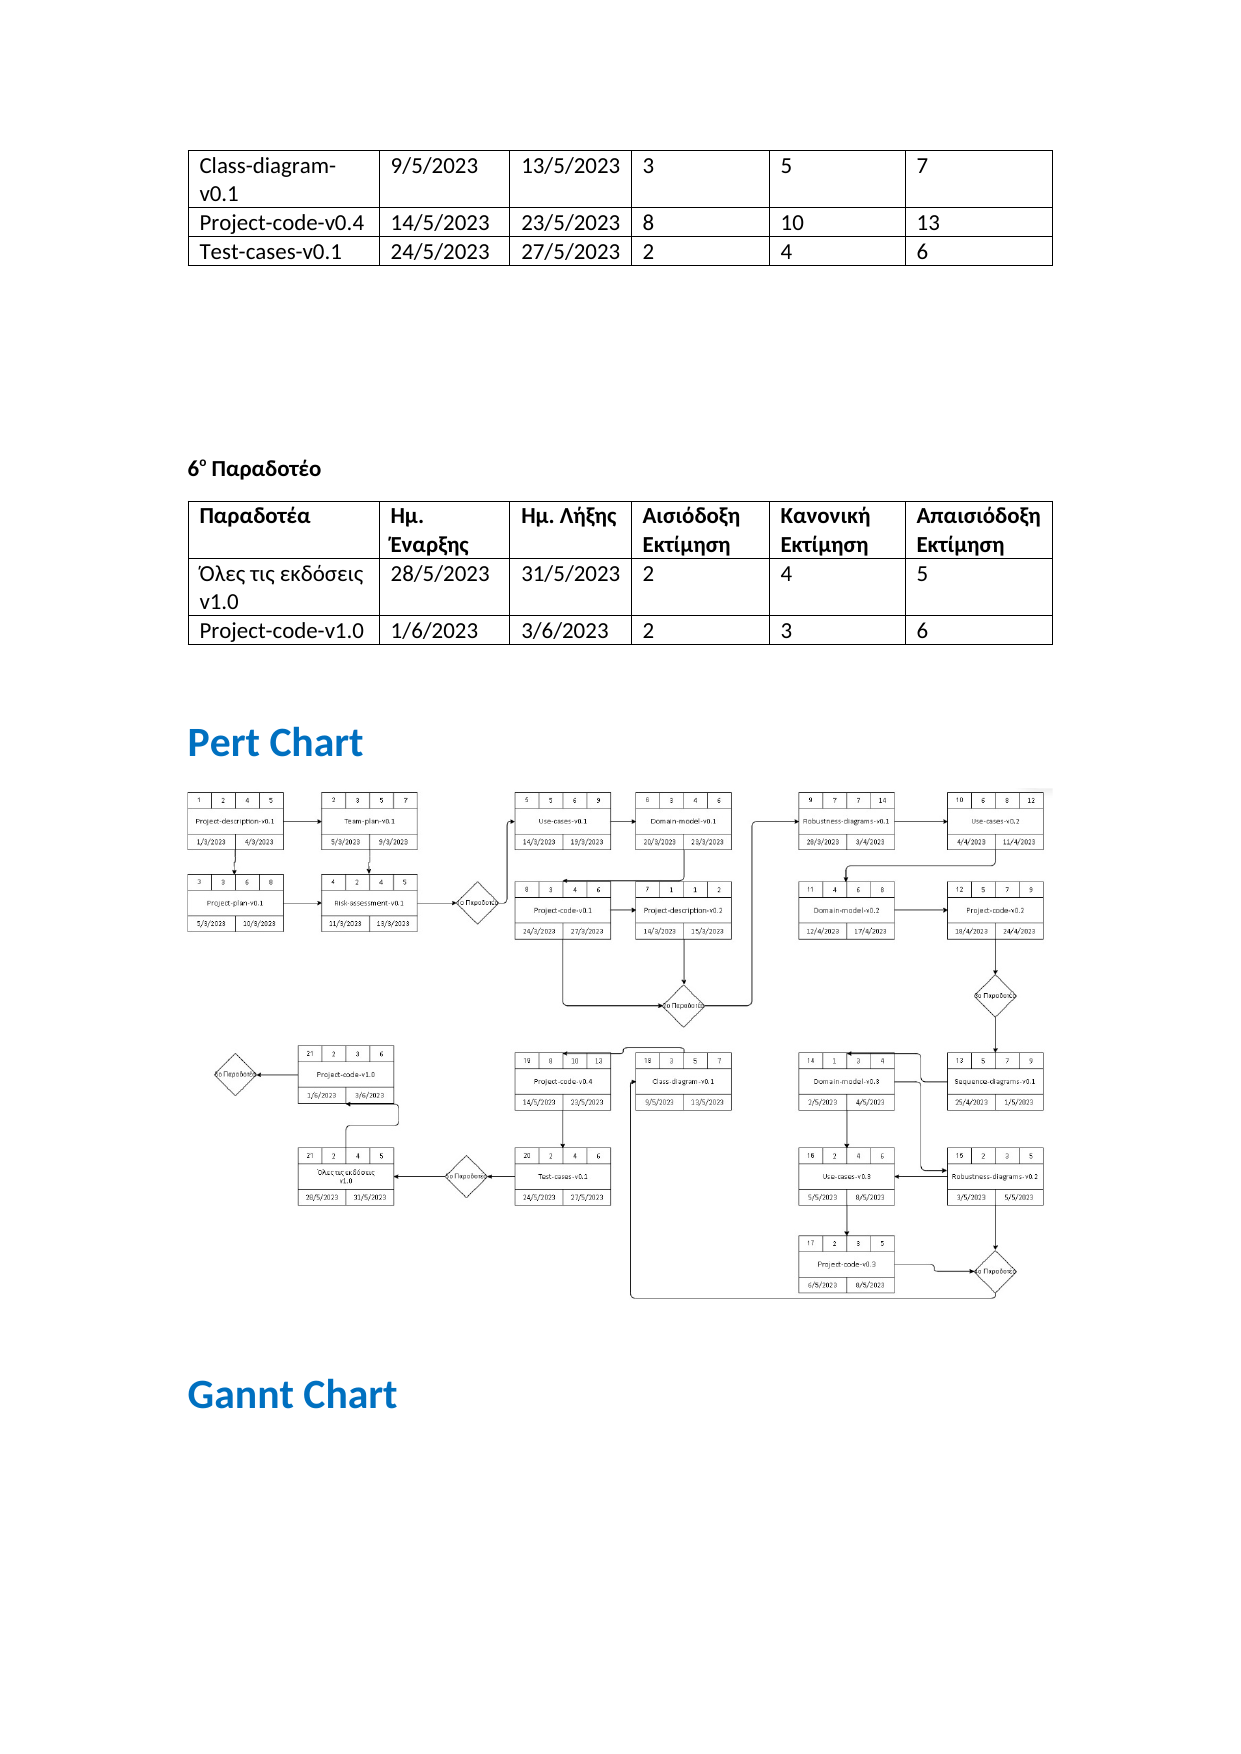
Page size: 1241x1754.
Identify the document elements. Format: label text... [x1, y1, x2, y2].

table_cell 8 [632, 208, 769, 236]
table_cell Project-code-v1.0 [189, 616, 379, 644]
table_cell 23/5/2023 [510, 208, 631, 236]
table_cell 5 [906, 559, 1052, 615]
table_cell 4 [770, 237, 905, 265]
text Pert Chart [187, 716, 1053, 767]
table_cell 28/5/2023 [380, 559, 509, 615]
table_cell Class-diagram-v0.1 [189, 151, 379, 207]
table_cell 6 [906, 237, 1052, 265]
table_cell 2 [632, 616, 769, 644]
table_cell 24/5/2023 [380, 237, 509, 265]
table_cell 4 [770, 559, 905, 615]
table_header Απαισιόδοξη Εκτίμηση [906, 502, 1052, 558]
table_header Παραδοτέα [189, 502, 379, 558]
table_cell 9/5/2023 [380, 151, 509, 207]
table_header Αισιόδοξη Εκτίμηση [632, 502, 769, 558]
table_header Ημ. Λήξης [510, 502, 631, 558]
table_cell 3/6/2023 [510, 616, 631, 644]
table_cell 14/5/2023 [380, 208, 509, 236]
table_cell 27/5/2023 [510, 237, 631, 265]
table_cell 3 [770, 616, 905, 644]
table_cell Όλες τις εκδόσεις v1.0 [189, 559, 379, 615]
table_cell Test-cases-v0.1 [189, 237, 379, 265]
text Gannt Chart [187, 1368, 1053, 1419]
table_cell 2 [632, 237, 769, 265]
table_cell 1/6/2023 [380, 616, 509, 644]
text 6ο Παραδοτέο [187, 454, 1053, 482]
table_header Ημ. Έναρξης [380, 502, 509, 558]
table_cell 13/5/2023 [510, 151, 631, 207]
table_cell 7 [906, 151, 1052, 207]
picture [187, 788, 1053, 1303]
table_cell 6 [906, 616, 1052, 644]
table_header Κανονική Εκτίμηση [770, 502, 905, 558]
table_cell 2 [632, 559, 769, 615]
table_cell 10 [770, 208, 905, 236]
table_cell 5 [770, 151, 905, 207]
table_cell Project-code-v0.4 [189, 208, 379, 236]
table_cell 31/5/2023 [510, 559, 631, 615]
table_cell 3 [632, 151, 769, 207]
table_cell 13 [906, 208, 1052, 236]
